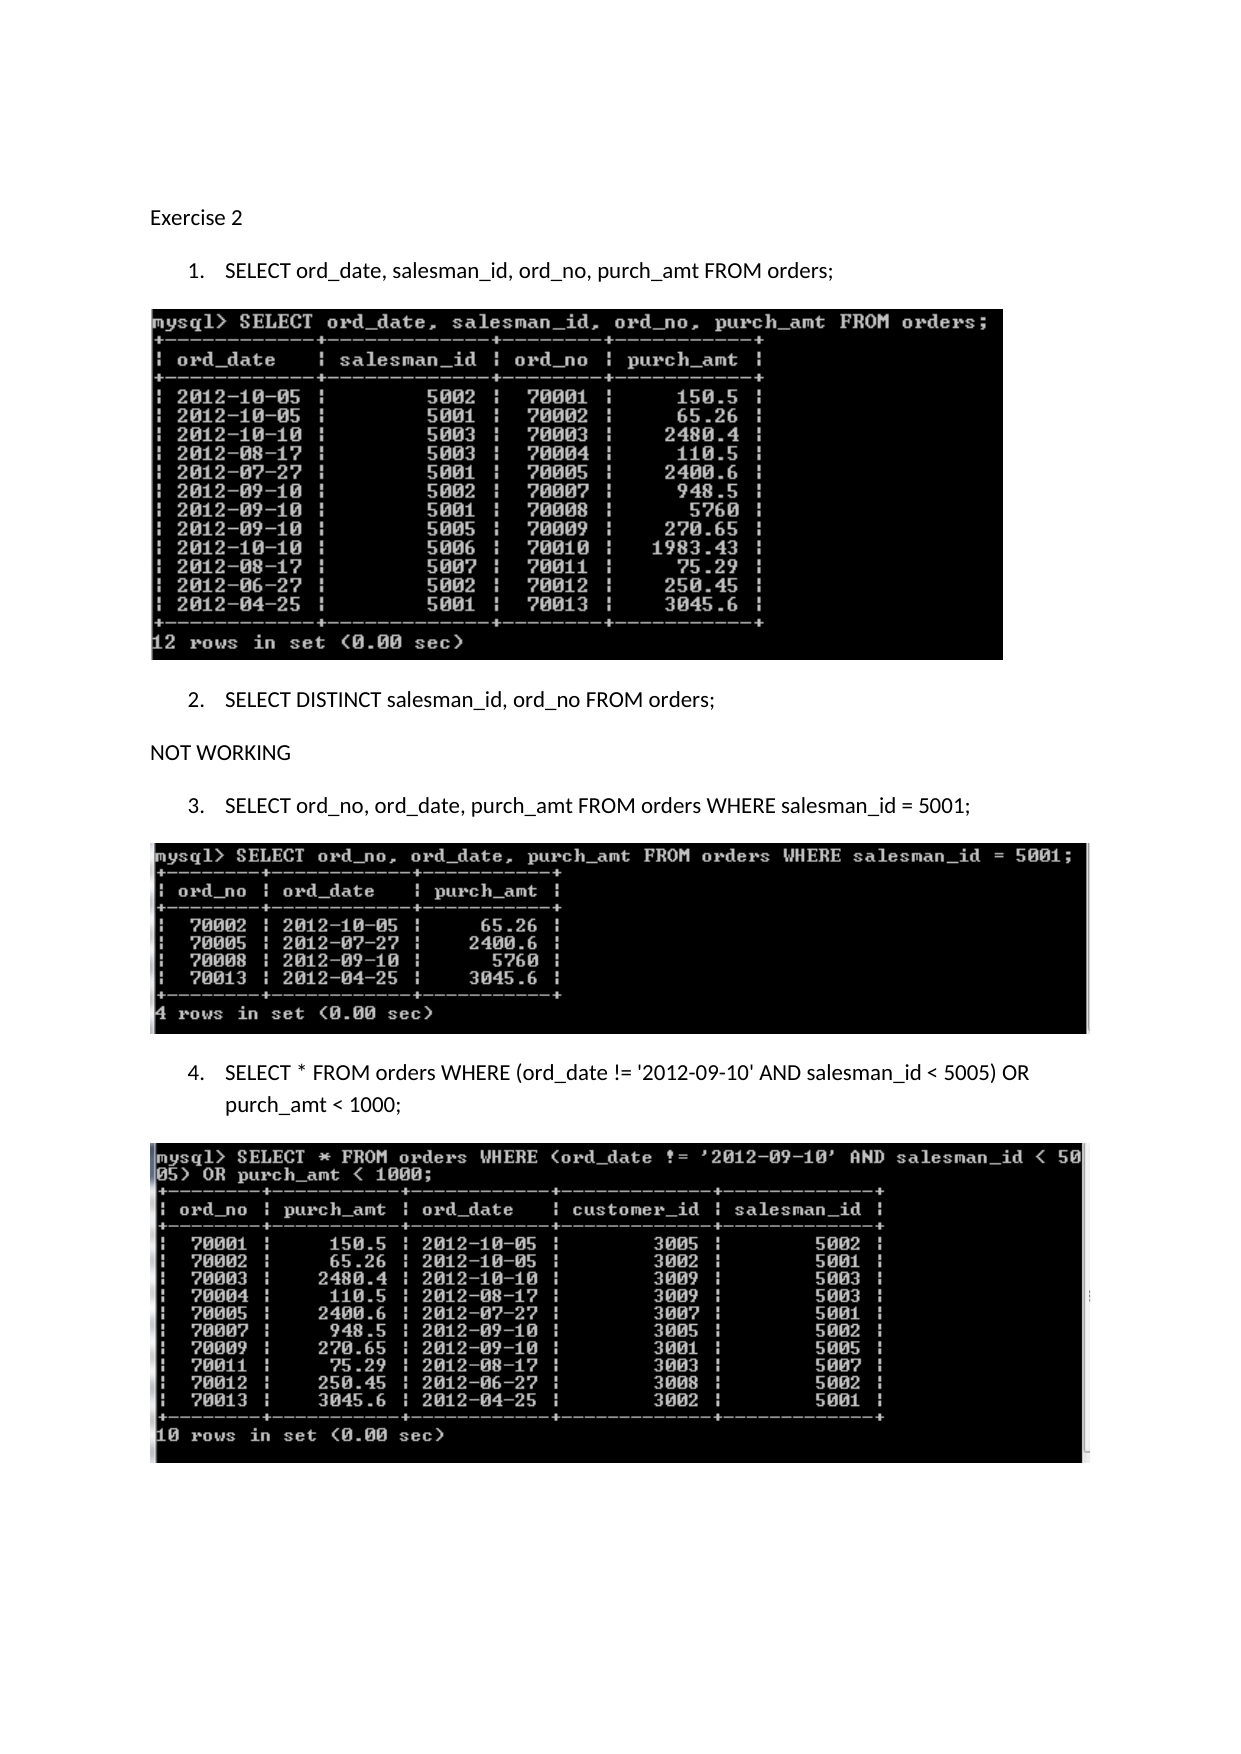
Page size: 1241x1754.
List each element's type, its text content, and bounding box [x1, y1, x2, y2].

list SELECT ord_no, ord_date, purch_amt FROM orders WHERE salesman_id = 5001; [187, 791, 1090, 819]
list SELECT ord_date, salesman_id, ord_no, purch_amt FROM orders; [187, 256, 1090, 284]
picture [150, 843, 1091, 1034]
text Exercise 2 [150, 203, 1090, 231]
list SELECT DISTINCT salesman_id, ord_no FROM orders; [187, 685, 1090, 713]
text NOT WORKING [150, 738, 1090, 766]
list SELECT * FROM orders WHERE (ord_date != '2012-09-10' AND salesman_id < 5005) OR purch_amt < 1000; [187, 1058, 1090, 1118]
picture [150, 309, 1003, 660]
picture [150, 1143, 1091, 1463]
